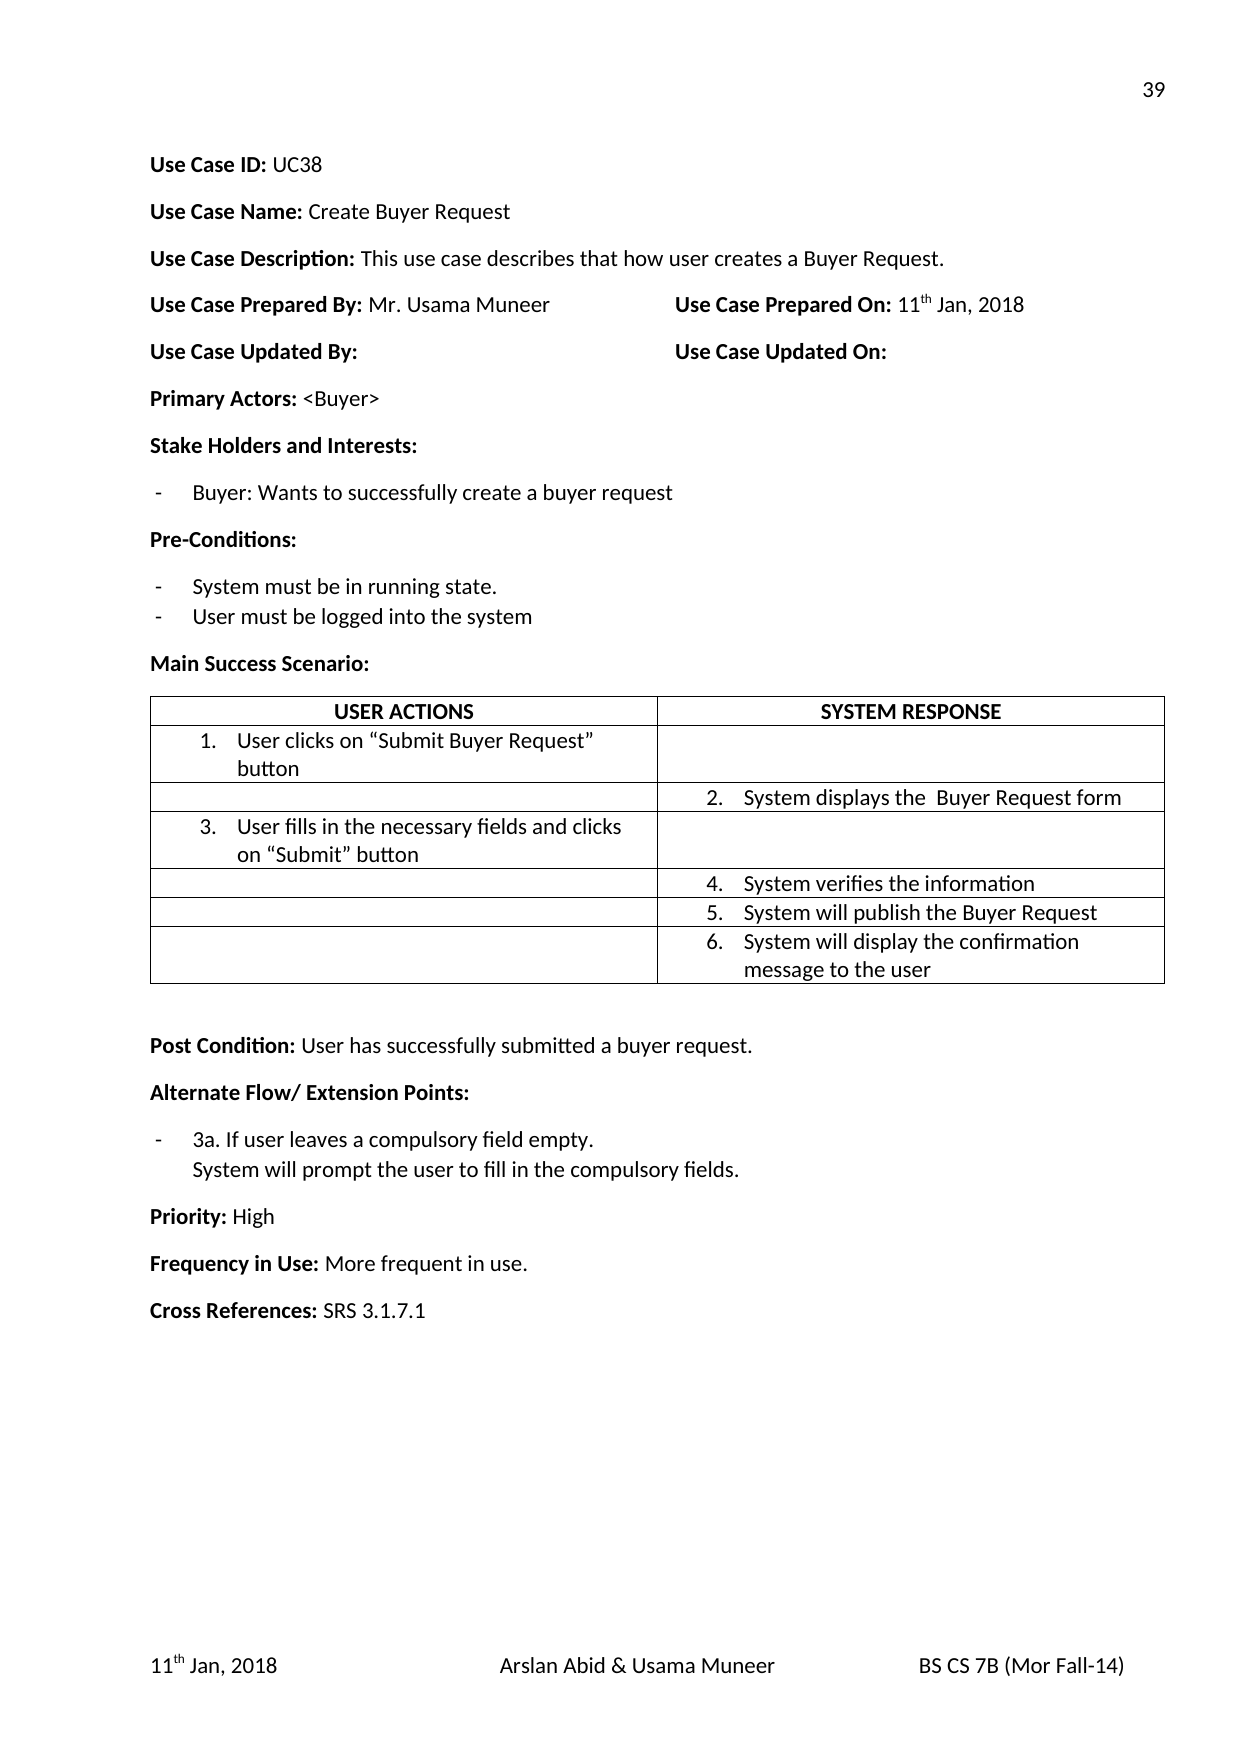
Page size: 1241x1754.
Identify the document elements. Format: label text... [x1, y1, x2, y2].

list 3a. If user leaves a compulsory field empty. [155, 1125, 1165, 1153]
text Pre-Conditions: [150, 525, 1165, 553]
text Cross References: SRS 3.1.7.1 [150, 1296, 1165, 1324]
text Frequency in Use: More frequent in use. [150, 1249, 1165, 1277]
table_cell [151, 898, 657, 926]
text Use Case Description: This use case describes that how user creates a Buyer Request. [150, 244, 1165, 272]
text Use Case ID: UC38 [150, 150, 1165, 178]
text Use Case Name: Create Buyer Request [150, 197, 1165, 225]
text Priority: High [150, 1202, 1165, 1230]
table_cell [151, 927, 657, 983]
list System must be in running state. [155, 572, 1165, 600]
text Use Case Prepared By: Mr. Usama Muneer Use Case Prepared On: 11th Jan, 2018 [150, 291, 1165, 319]
list User must be logged into the system [155, 602, 1165, 630]
text Alternate Flow/ Extension Points: [150, 1078, 1165, 1106]
table_cell User clicks on “Submit Buyer Request” button [151, 726, 657, 782]
table_cell System displays the Buyer Request form [658, 783, 1164, 811]
text Use Case Updated By: Use Case Updated On: [150, 337, 1165, 366]
table_cell [658, 726, 1164, 782]
table_cell [151, 783, 657, 811]
table_cell [658, 812, 1164, 868]
text Stake Holders and Interests: [150, 431, 1165, 459]
table_header USER ACTIONS [151, 697, 657, 725]
table_cell System will publish the Buyer Request [658, 898, 1164, 926]
table_header SYSTEM RESPONSE [658, 697, 1164, 725]
table_cell System verifies the information [658, 869, 1164, 897]
list Buyer: Wants to successfully create a buyer request [155, 478, 1165, 506]
table_cell System will display the confirmation message to the user [658, 927, 1164, 983]
text Primary Actors: <Buyer> [150, 384, 1165, 412]
list System will prompt the user to fill in the compulsory fields. [192, 1155, 1165, 1183]
text Main Success Scenario: [150, 649, 1165, 677]
table_cell [151, 869, 657, 897]
table_cell User fills in the necessary fields and clicks on “Submit” button [151, 812, 657, 868]
text Post Condition: User has successfully submitted a buyer request. [150, 1031, 1165, 1059]
